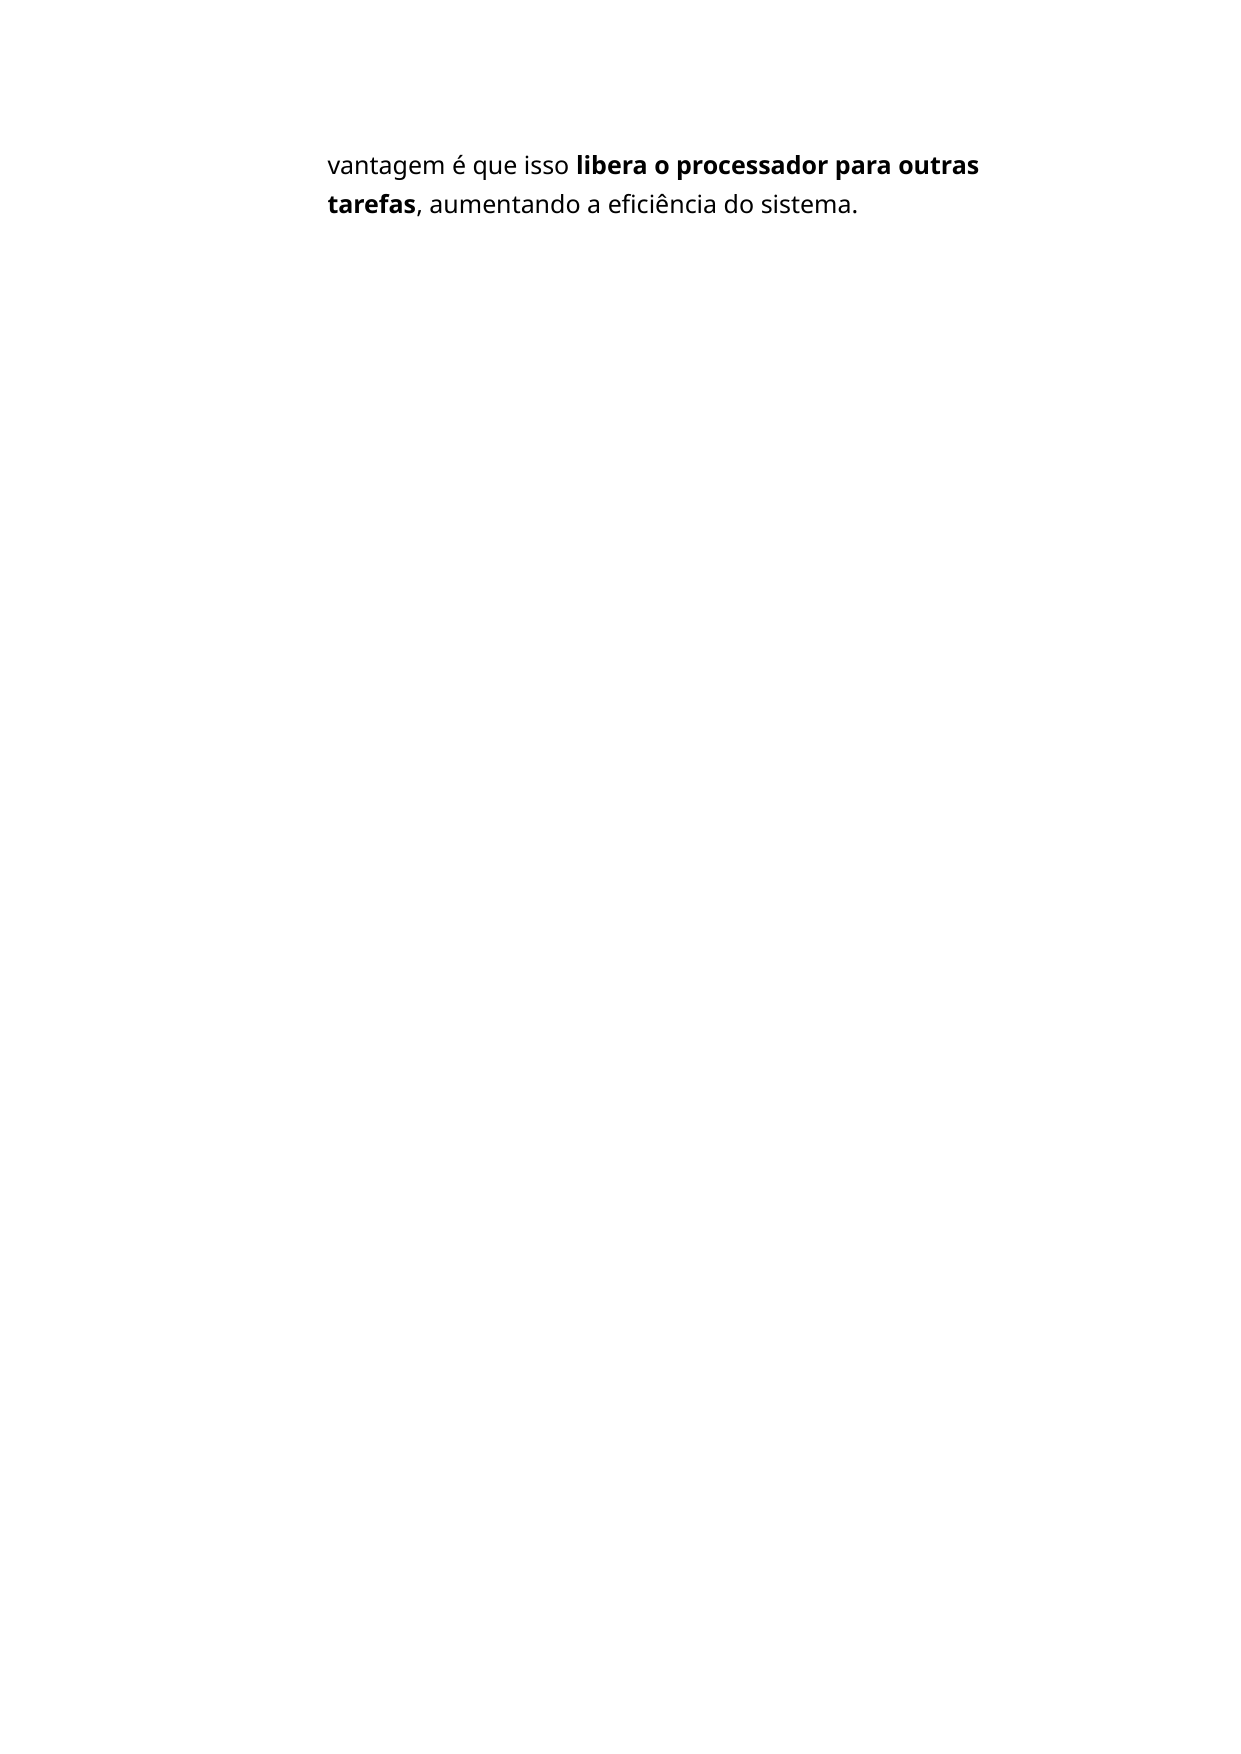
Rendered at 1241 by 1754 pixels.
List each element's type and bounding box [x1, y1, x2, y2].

list [290, 148, 1063, 221]
